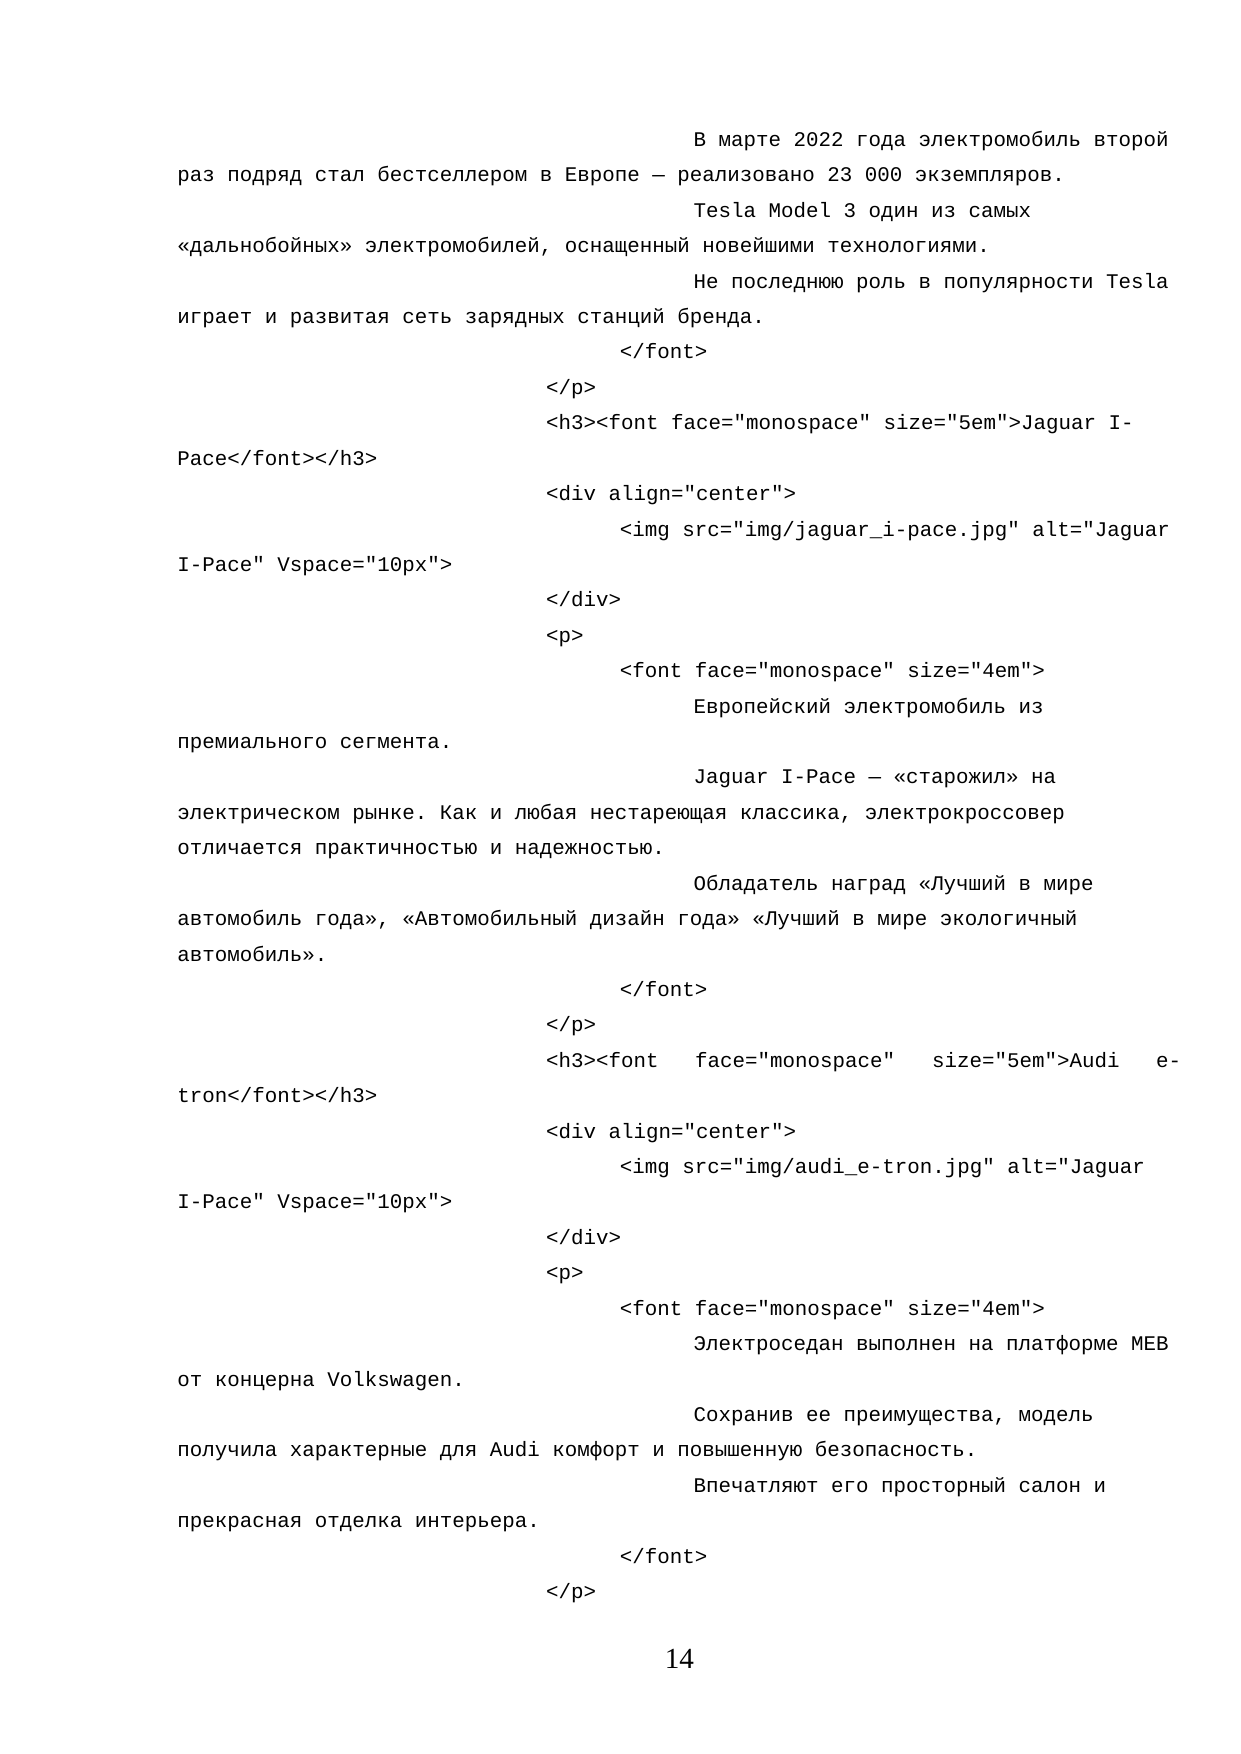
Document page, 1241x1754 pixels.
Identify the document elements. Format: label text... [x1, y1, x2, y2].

text <p> [177, 614, 1181, 649]
text <h3><font face="monospace" size="5em">Audi e-tron</font></h3> [177, 1039, 1181, 1110]
text Европейский электромобиль из премиального сегмента. [177, 685, 1181, 756]
text <div align="center"> [177, 472, 1181, 508]
text В марте 2022 года электромобиль второй раз подряд стал бестселлером в Европе — реализовано 23 000 экземпляров. [177, 118, 1181, 189]
text Tesla Model 3 один из самых «дальнобойных» электромобилей, оснащенный новейшими технологиями. [177, 189, 1181, 260]
text Впечатляют его просторный салон и прекрасная отделка интерьера. [177, 1464, 1181, 1535]
text </font> [177, 968, 1181, 1003]
text Обладатель наград «Лучший в мире автомобиль года», «Автомобильный дизайн года» «Лучший в мире экологичный автомобиль». [177, 862, 1181, 968]
text </div> [177, 1216, 1181, 1251]
text <h3><font face="monospace" size="5em">Jaguar I-Pace</font></h3> [177, 401, 1181, 472]
text <div align="center"> [177, 1110, 1181, 1145]
text </font> [177, 331, 1181, 366]
text <font face="monospace" size="4em"> [177, 1287, 1181, 1322]
text Электроседан выполнен на платформе MEB от концерна Volkswagen. [177, 1322, 1181, 1393]
text <img src="img/jaguar_i-pace.jpg" alt="Jaguar I-Pace" Vspace="10px"> [177, 508, 1181, 578]
text </div> [177, 578, 1181, 614]
text </font> [177, 1535, 1181, 1570]
text Не последнюю роль в популярности Tesla играет и развитая сеть зарядных станций бренда. [177, 260, 1181, 331]
text <p> [177, 1251, 1181, 1287]
text </p> [177, 1003, 1181, 1039]
text Jaguar I-Pace — «старожил» на электрическом рынке. Как и любая нестареющая классика, электрокроссовер отличается практичностью и надежностью. [177, 756, 1181, 862]
text Сохранив ее преимущества, модель получила характерные для Audi комфорт и повышенную безопасность. [177, 1393, 1181, 1464]
text <img src="img/audi_e-tron.jpg" alt="Jaguar I-Pace" Vspace="10px"> [177, 1145, 1181, 1216]
text <font face="monospace" size="4em"> [177, 649, 1181, 685]
text </p> [177, 366, 1181, 401]
text </p> [177, 1570, 1181, 1606]
